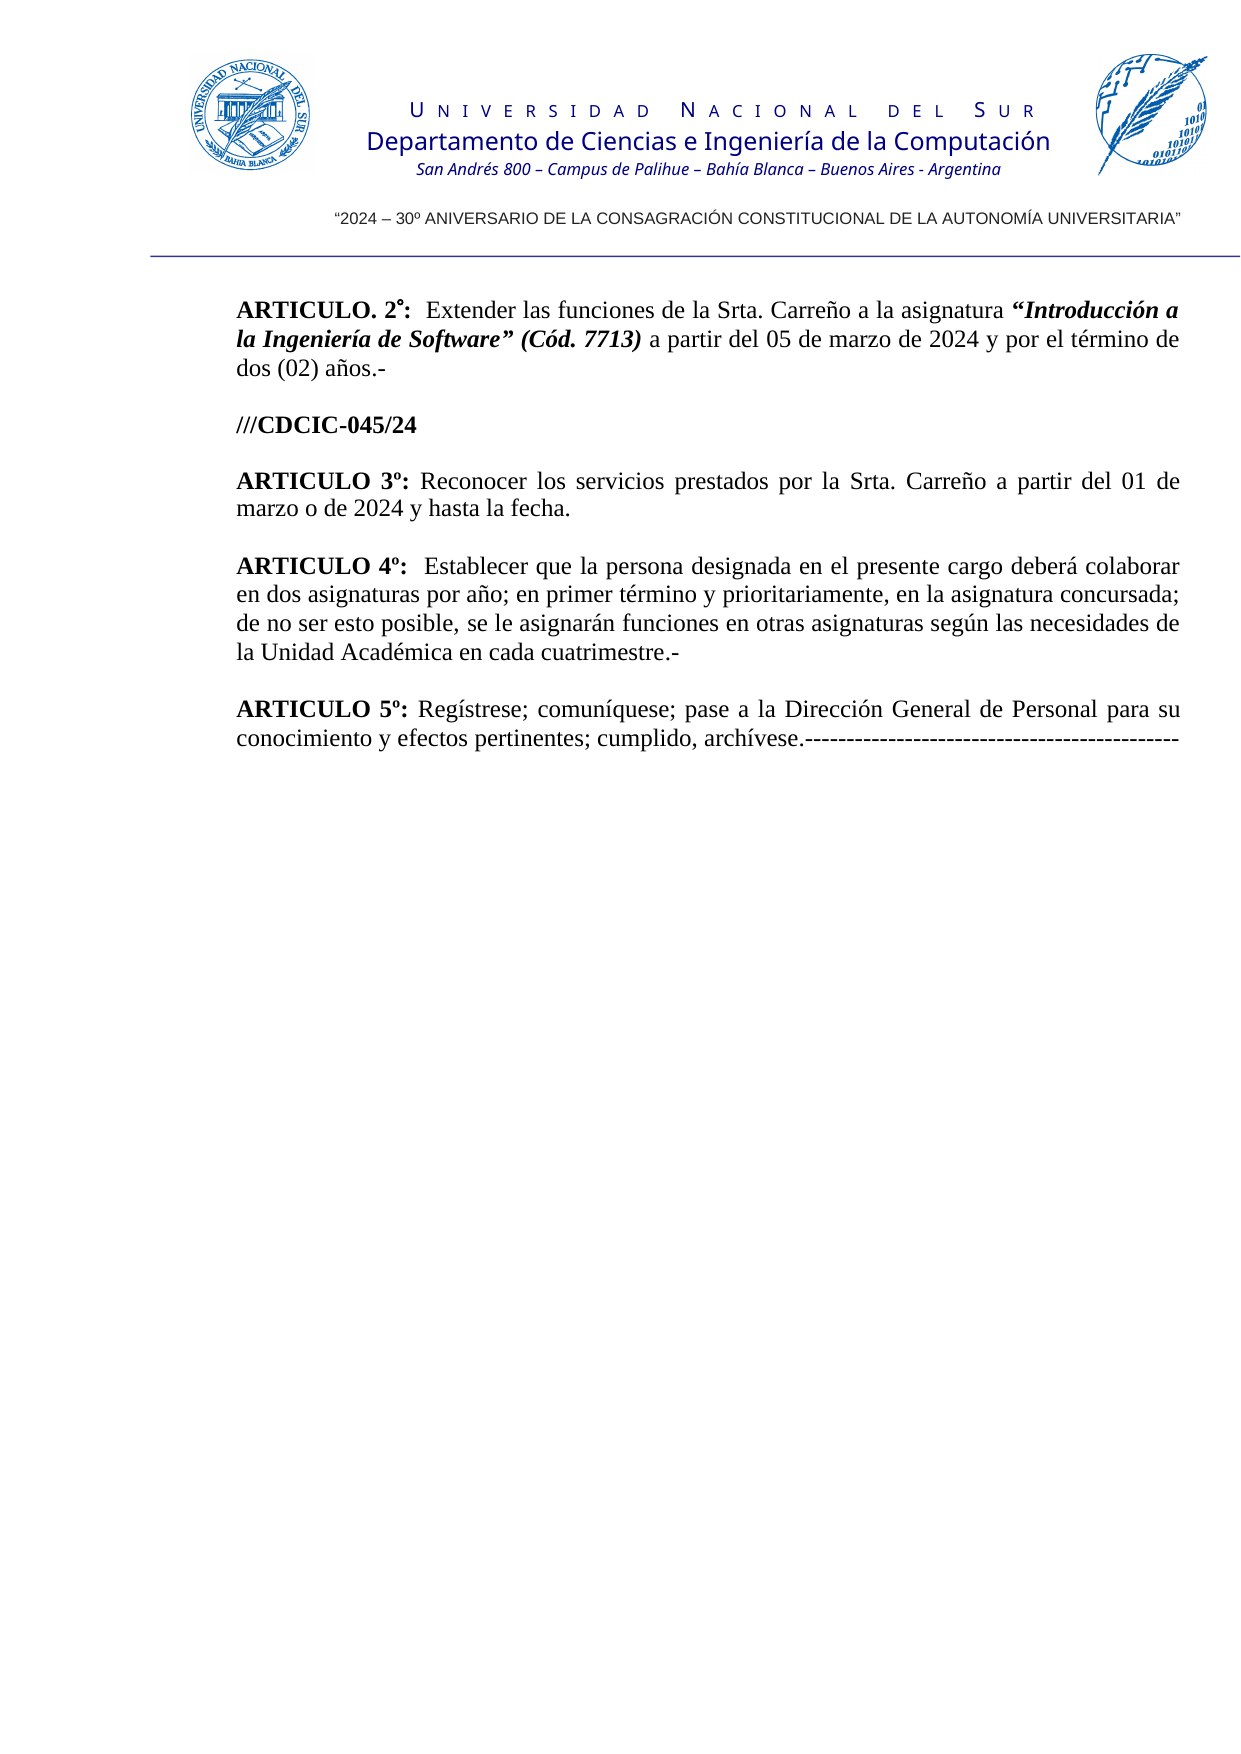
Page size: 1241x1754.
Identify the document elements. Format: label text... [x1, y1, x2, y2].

picture [187, 53, 315, 174]
text ARTICULO 3º: Reconocer los servicios prestados por la Srta. Carreño a partir del 01 de marzo o de 2024 y hasta la fecha. [236, 468, 1181, 522]
text ///CDCIC-045/24 [236, 410, 1181, 439]
text ARTICULO. 2: Extender las funciones de la Srta. Carreño a la asignatura “Introducción a la Ingeniería de Software” (Cód. 7713) a partir del 05 de marzo de 2024 y por el término de dos (02) años.- [236, 295, 1181, 382]
text ARTICULO 4º: Establecer que la persona designada en el presente cargo deberá colaborar en dos asignaturas por año; en primer término y prioritariamente, en la asignatura concursada; de no ser esto posible, se le asignarán funciones en otras asignaturas según las necesidades de la Unidad Académica en cada cuatrimestre.- [236, 551, 1181, 666]
picture [1095, 53, 1209, 176]
text ARTICULO 5º: Regístrese; comuníquese; pase a la Dirección General de Personal para su conocimiento y efectos pertinentes; cumplido, archívese.--------------------------------------------- [236, 694, 1181, 752]
